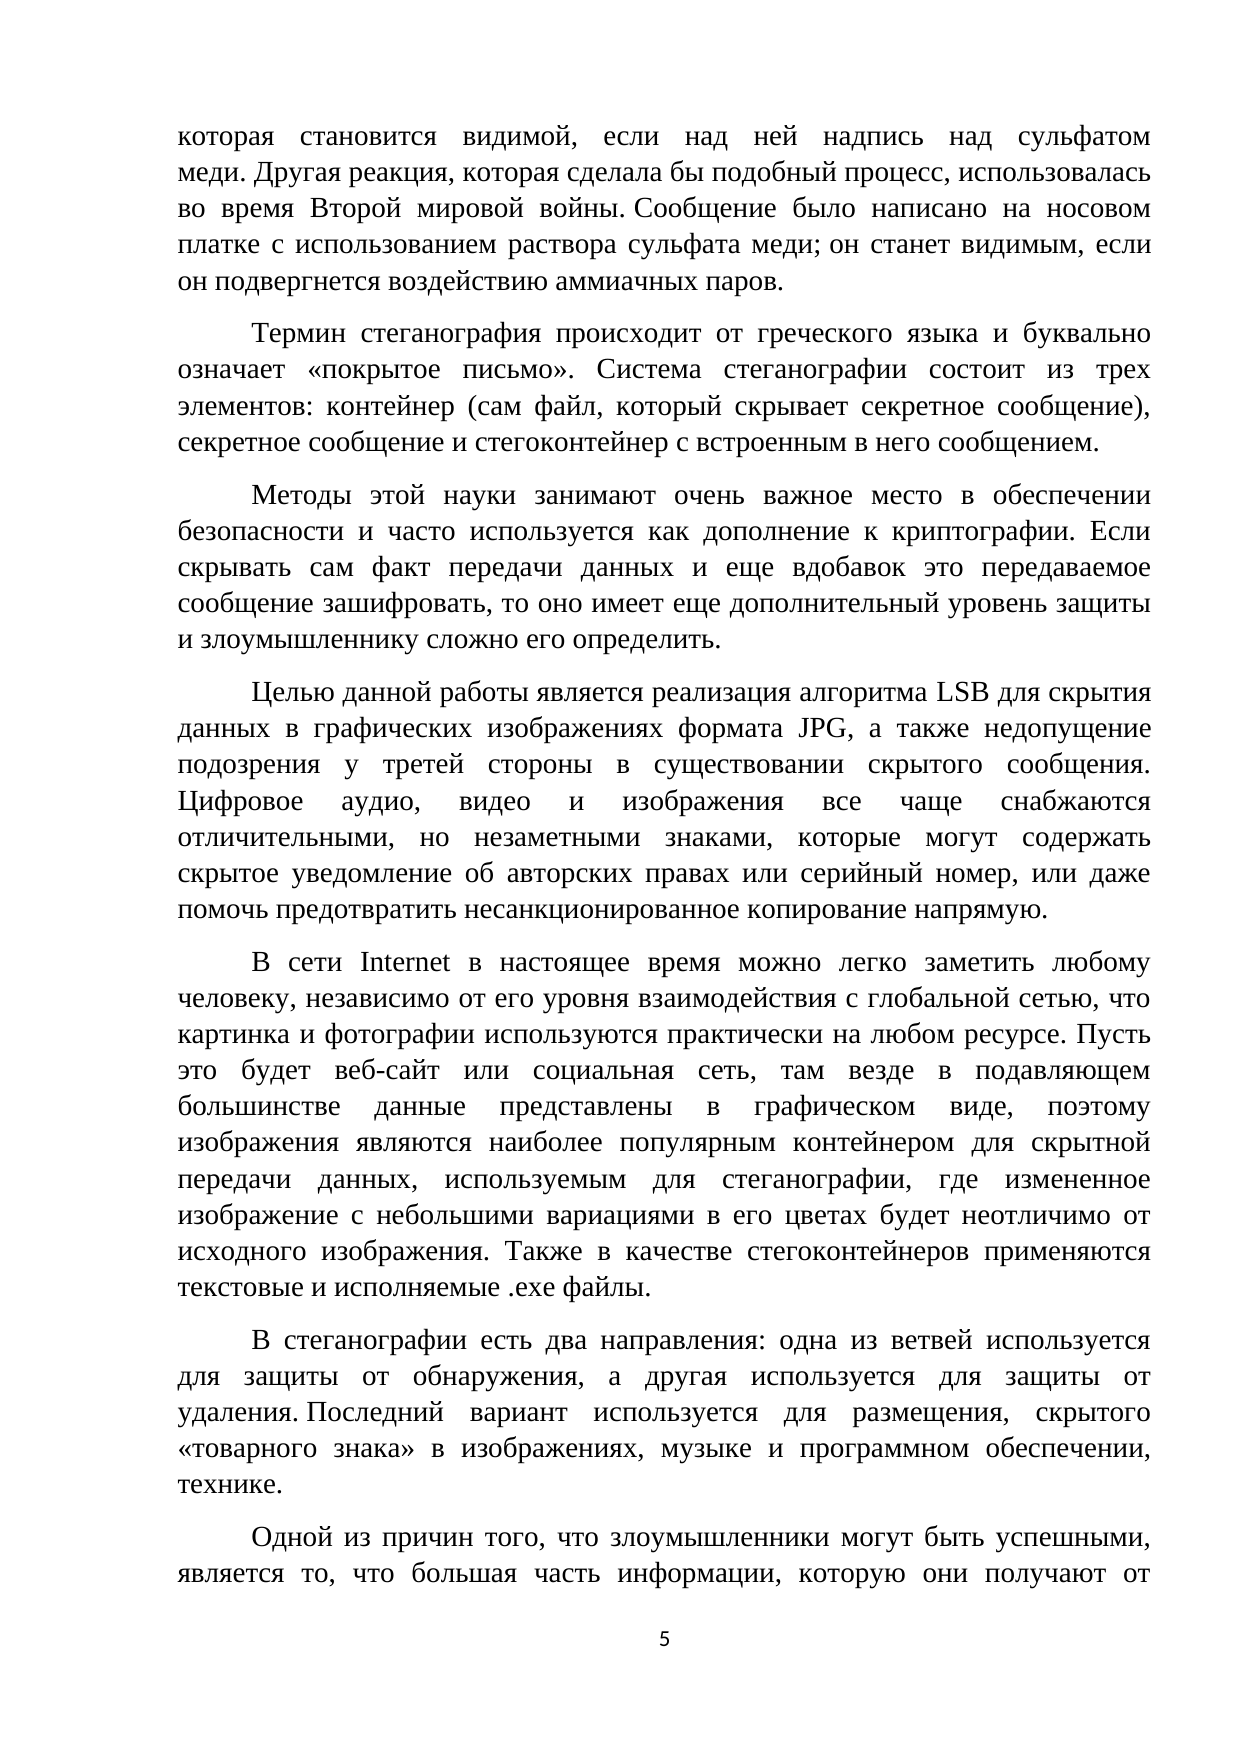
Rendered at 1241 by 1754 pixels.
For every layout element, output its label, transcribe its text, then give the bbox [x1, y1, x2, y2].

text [177, 1519, 1152, 1589]
text Целью данной работы является реализация алгоритма LSB для скрытия данных в графических изображениях формата JPG, а также недопущение подозрения у третей стороны в существовании скрытого сообщения. Цифровое аудио, видео и изображения все чаще снабжаются отличительными, но незаметными знаками, которые могут содержать скрытое уведомление об авторских правах или серийный номер, или даже помочь предотвратить несанкционированное копирование напрямую. [177, 674, 1152, 924]
text Методы этой науки занимают очень важное место в обеспечении безопасности и часто используется как дополнение к криптографии. Если скрывать сам факт передачи данных и еще вдобавок это передаваемое сообщение зашифровать, то оно имеет еще дополнительный уровень защиты и злоумышленнику сложно его определить. [177, 477, 1152, 655]
text Термин стеганография происходит от греческого языка и буквально означает «покрытое письмо». Система стеганографии состоит из трех элементов: контейнер (сам файл, который скрывает секретное сообщение), секретное сообщение и стегоконтейнер с встроенным в него сообщением. [177, 316, 1152, 352]
text В стеганографии есть два направления: одна из ветвей используется для защиты от обнаружения, а другая используется для защиты от удаления. Последний вариант используется для размещения, скрытого «товарного знака» в изображениях, музыке и программном обеспечении, технике. [177, 1322, 1152, 1358]
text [177, 260, 1152, 296]
text В стеганографии есть два направления: одна из ветвей используется для защиты от обнаружения, а другая используется для защиты от удаления. Последний вариант используется для размещения, скрытого «товарного знака» в изображениях, музыке и программном обеспечении, технике. [177, 1464, 1152, 1500]
text В сети Internet в настоящее время можно легко заметить любому человеку, независимо от его уровня взаимодействия с глобальной сетью, что картинка и фотографии используются практически на любом ресурсе. Пусть это будет веб-сайт или социальная сеть, там везде в подавляющем большинстве данные представлены в графическом виде, поэтому изображения являются наиболее популярным контейнером для скрытной передачи данных, используемым для стеганографии, где измененное изображение с небольшими вариациями в его цветах будет неотличимо от исходного изображения. Также в качестве стегоконтейнеров применяются текстовые и исполняемые .exe файлы. [177, 944, 1152, 1303]
text Термин стеганография происходит от греческого языка и буквально означает «покрытое письмо». Система стеганографии состоит из трех элементов: контейнер (сам файл, который скрывает секретное сообщение), секретное сообщение и стегоконтейнер с встроенным в него сообщением. [177, 421, 1152, 457]
